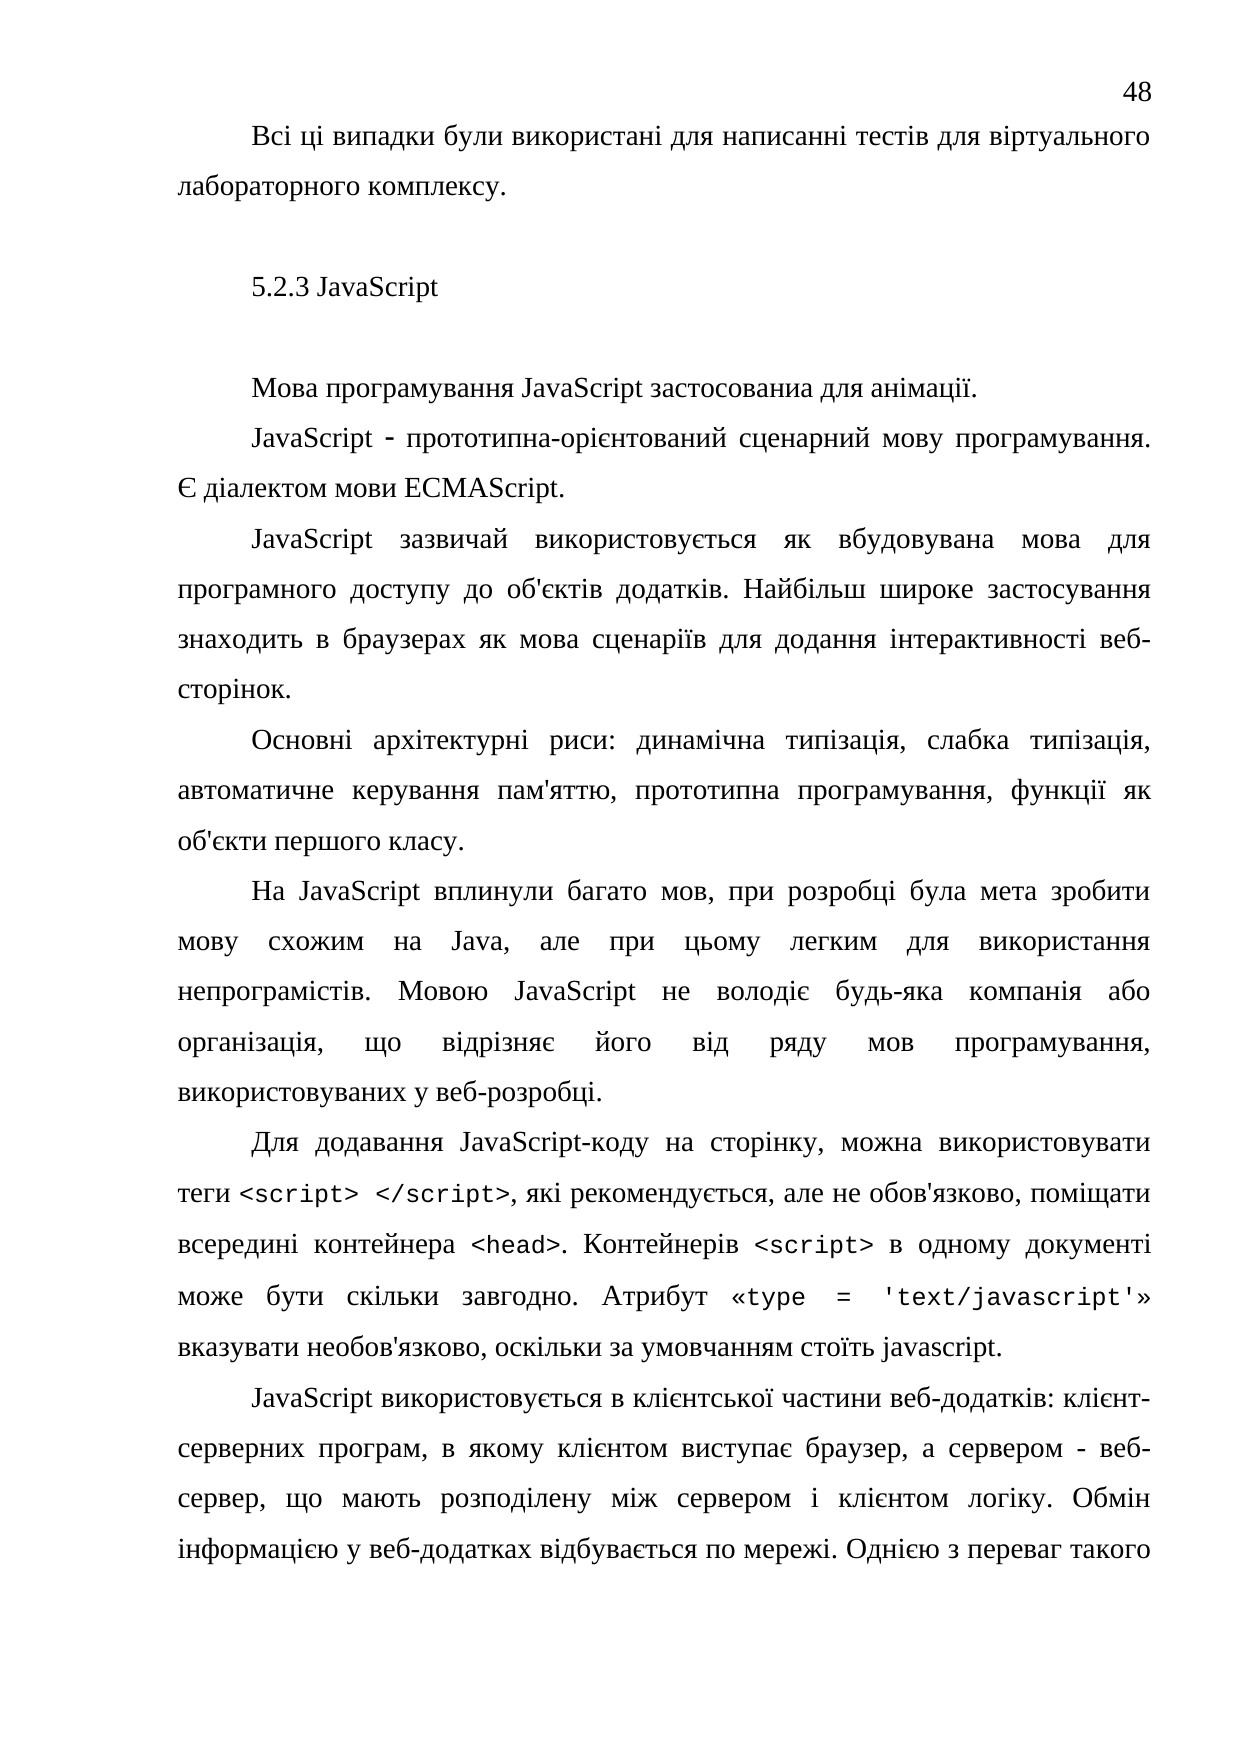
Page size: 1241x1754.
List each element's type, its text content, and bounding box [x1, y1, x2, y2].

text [177, 1380, 1152, 1564]
text JavaScript прототипна-орієнтований сценарний мову програмування. Є діалектом мови ECMAScript. [177, 420, 1152, 504]
text Мова програмування JavaScript застосованиа для анімації. [177, 370, 1152, 403]
text Всі ці випадки були використані для написанні тестів для віртуального лабораторного комплексу. [177, 118, 1152, 202]
text На JavaScript вплинули багато мов, при розробці була мета зробити мову схожим на Java, але при цьому легким для використання непрограмістів. Мовою JavaScript не володіє будь-яка компанія або організація, що відрізняє його від ряду мов програмування, використовуваних у веб-розробці. [177, 873, 1152, 1108]
text JavaScript зазвичай використовується як вбудовувана мова для програмного доступу до об'єктів додатків. Найбільш широке застосування знаходить в браузерах як мова сценаріїв для додання інтерактивності веб-сторінок. [177, 521, 1152, 705]
text Для додавання JavaScript-коду на сторінку, можна використовувати теги <script> </script>, які рекомендується, але не обов'язково, поміщати всередині контейнера <head>. Контейнерів <script> в одному документі може бути скільки завгодно. Атрибут «type = 'text/javascript'» вказувати необов'язково, оскільки за умовчанням стоїть javascript. [177, 1124, 1152, 1363]
subtitle 5.2.3 JavaScript [177, 269, 1152, 303]
text Основні архітектурні риси: динамічна типізація, слабка типізація, автоматичне керування пам'яттю, прототипна програмування, функції як об'єкти першого класу. [177, 722, 1152, 856]
